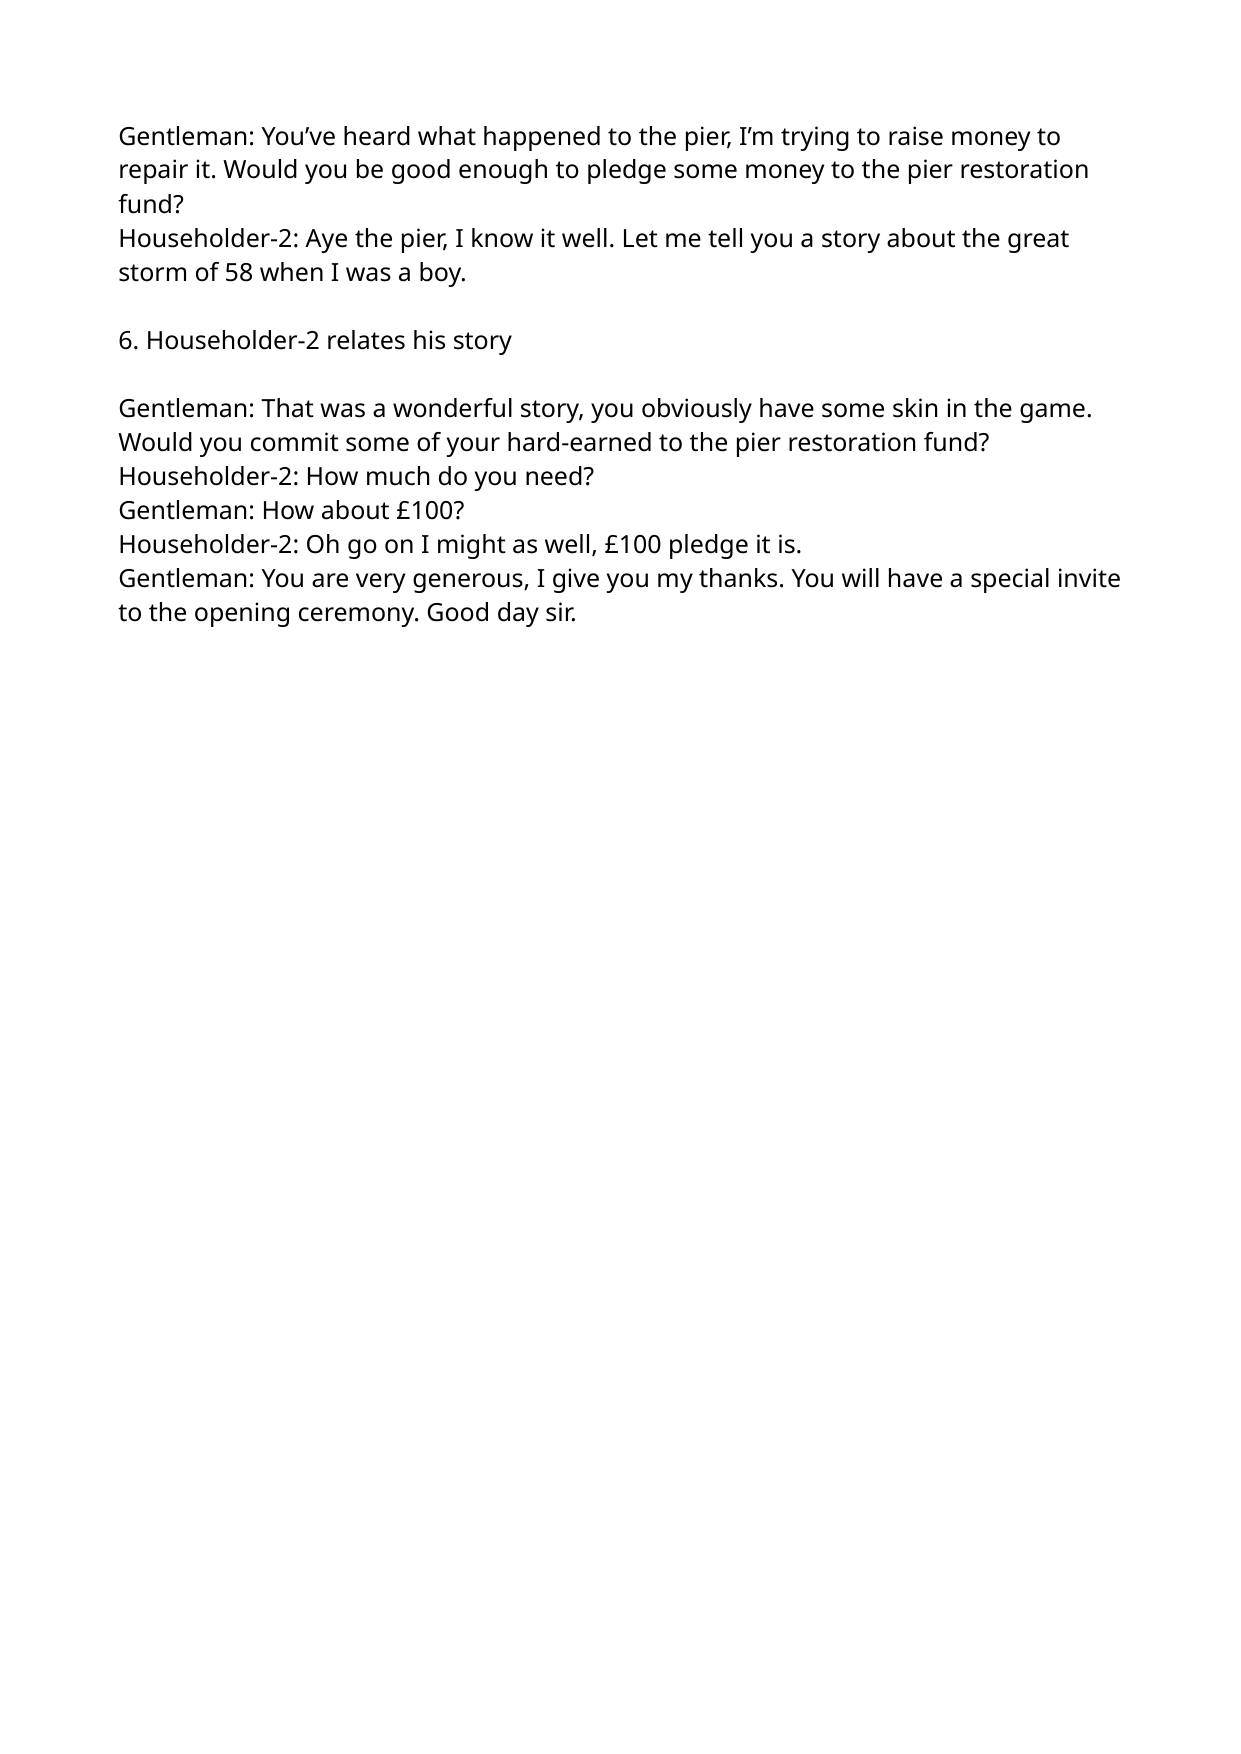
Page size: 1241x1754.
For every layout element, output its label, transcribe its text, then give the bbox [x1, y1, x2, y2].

text Householder-2: Aye the pier, I know it well. Let me tell you a story about the great storm of 58 when I was a boy. [118, 220, 1122, 288]
text Householder-2: How much do you need? [118, 459, 1122, 493]
text Gentleman: How about £100? [118, 493, 1122, 527]
text Gentleman: That was a wonderful story, you obviously have some skin in the game. Would you commit some of your hard-earned to the pier restoration fund? [118, 391, 1122, 459]
text 6. Householder-2 relates his story [118, 322, 1122, 357]
text Gentleman: You are very generous, I give you my thanks. You will have a special invite to the opening ceremony. Good day sir. [118, 561, 1122, 629]
text Householder-2: Oh go on I might as well, £100 pledge it is. [118, 527, 1122, 561]
